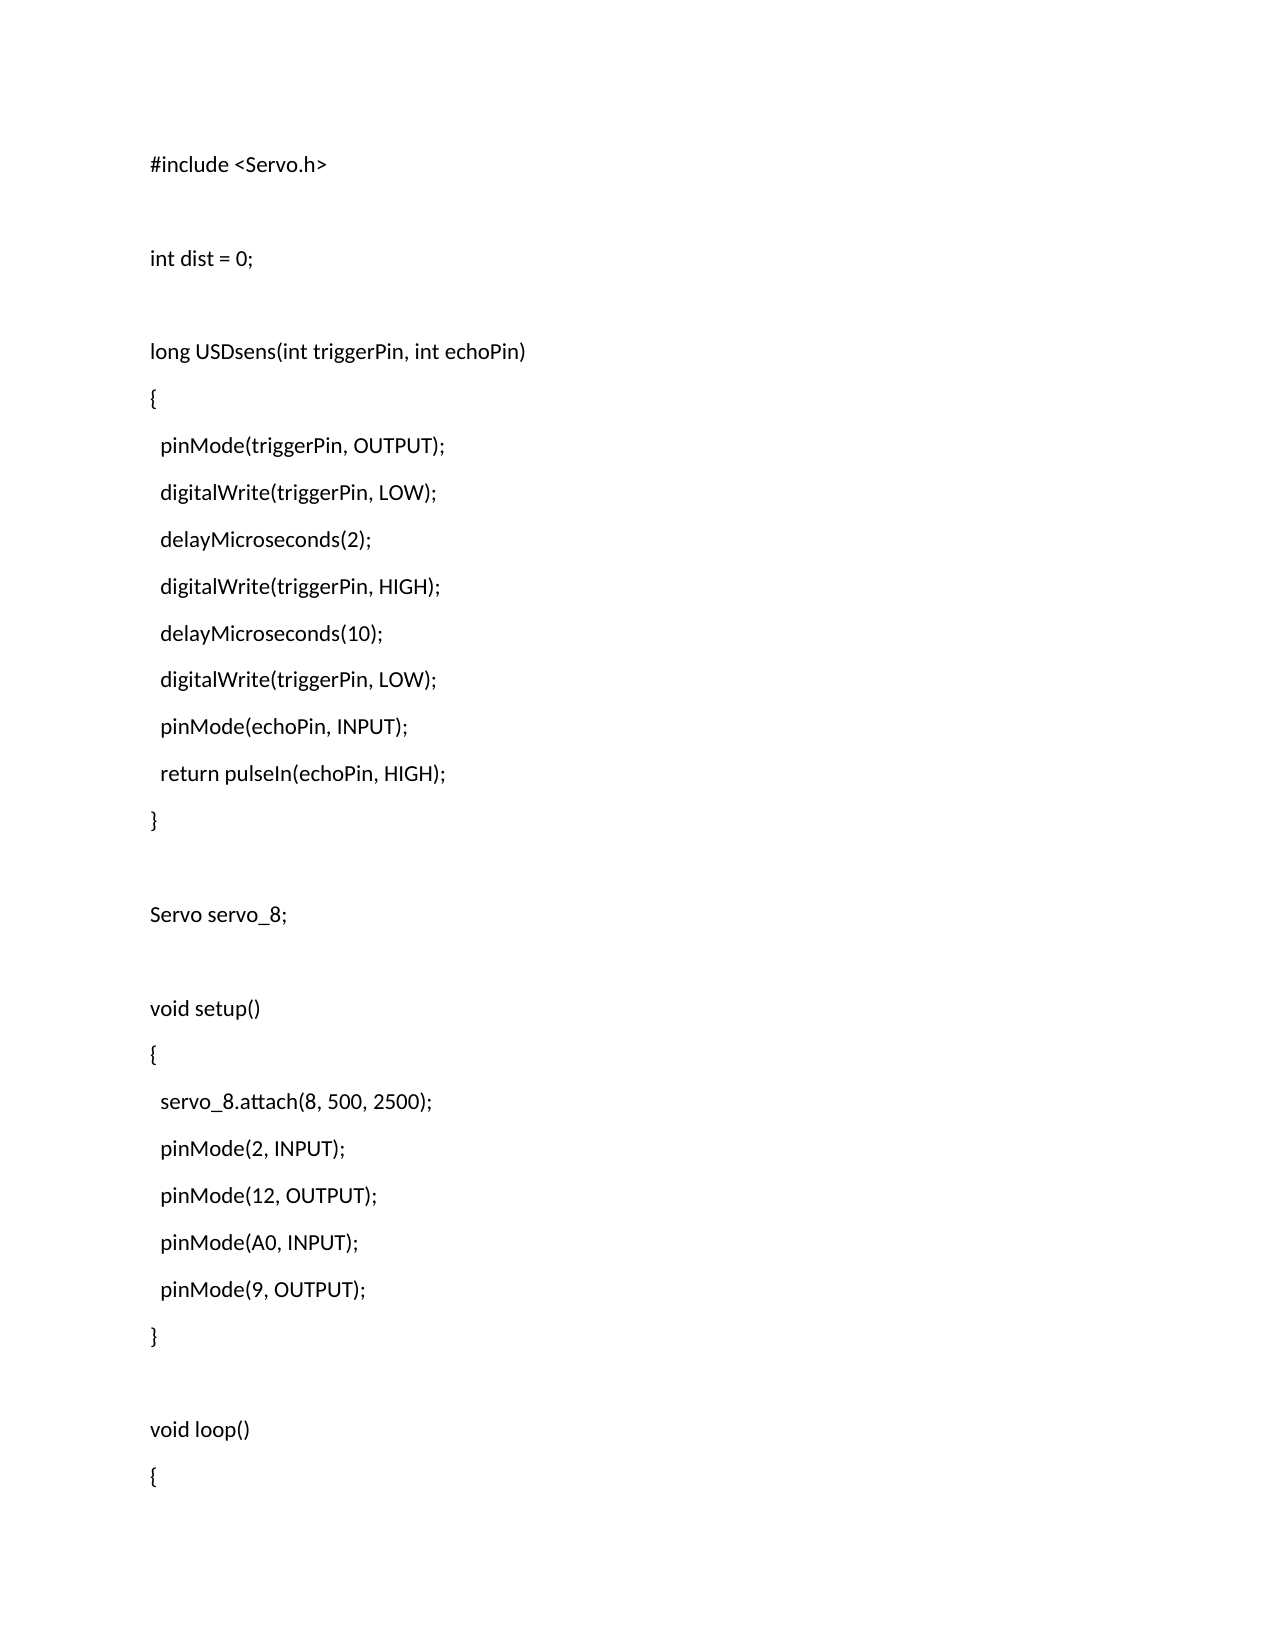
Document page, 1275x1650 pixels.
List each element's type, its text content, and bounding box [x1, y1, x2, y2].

text } [150, 806, 1125, 834]
text void loop() [150, 1416, 1125, 1444]
text servo_8.attach(8, 500, 2500); [150, 1087, 1125, 1116]
text return pulseIn(echoPin, HIGH); [150, 759, 1125, 787]
text pinMode(2, INPUT); [150, 1134, 1125, 1162]
text pinMode(triggerPin, OUTPUT); [150, 431, 1125, 459]
text } [150, 1322, 1125, 1350]
text void setup() [150, 994, 1125, 1022]
text digitalWrite(triggerPin, LOW); [150, 666, 1125, 694]
text delayMicroseconds(10); [150, 619, 1125, 647]
text pinMode(9, OUTPUT); [150, 1275, 1125, 1303]
text pinMode(A0, INPUT); [150, 1228, 1125, 1256]
text long USDsens(int triggerPin, int echoPin) [150, 337, 1125, 366]
text pinMode(echoPin, INPUT); [150, 712, 1125, 741]
text digitalWrite(triggerPin, HIGH); [150, 572, 1125, 600]
text digitalWrite(triggerPin, LOW); [150, 478, 1125, 506]
text #include <Servo.h> [150, 150, 1125, 178]
text Servo servo_8; [150, 900, 1125, 928]
text { [150, 1041, 1125, 1069]
text int dist = 0; [150, 244, 1125, 272]
text pinMode(12, OUTPUT); [150, 1181, 1125, 1209]
text { [150, 384, 1125, 412]
text delayMicroseconds(2); [150, 525, 1125, 553]
text { [150, 1462, 1125, 1491]
